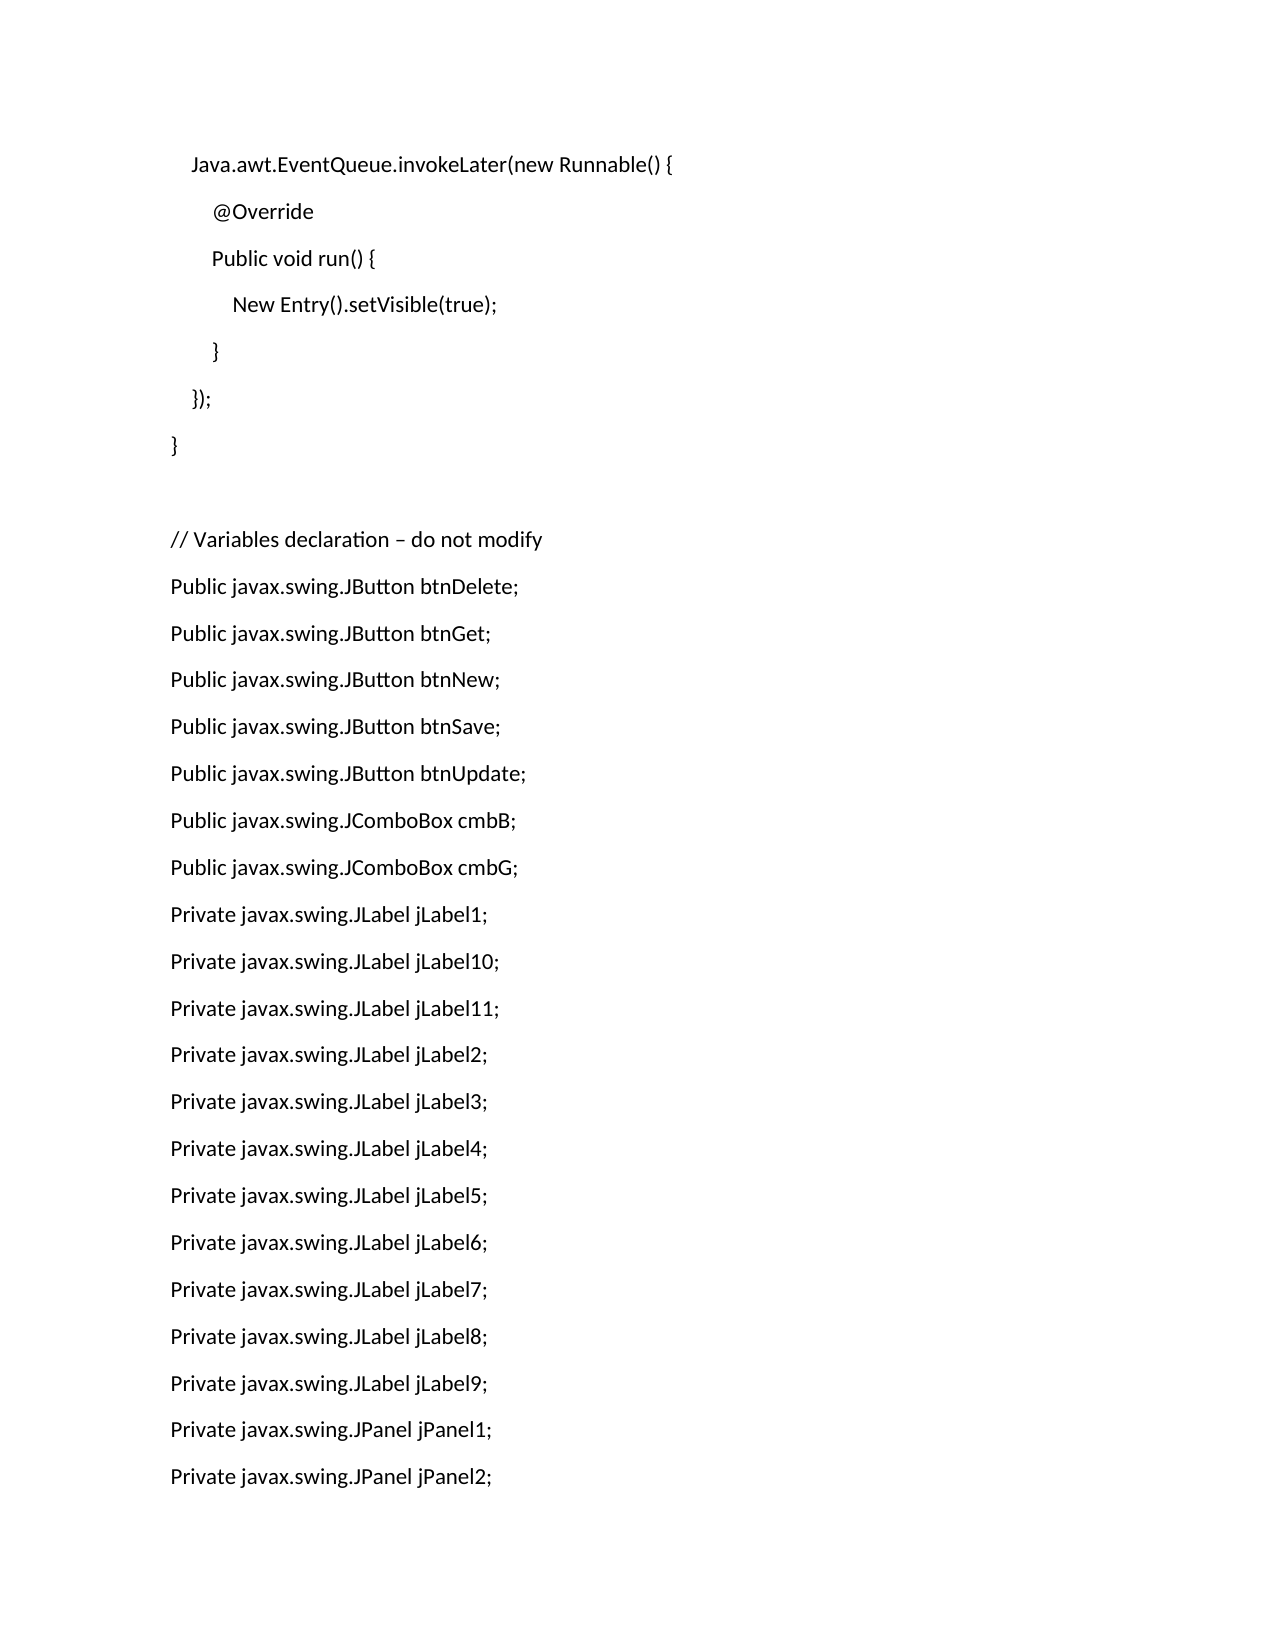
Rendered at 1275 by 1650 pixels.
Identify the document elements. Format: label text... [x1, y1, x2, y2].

text Private javax.swing.JLabel jLabel7; [150, 1275, 1125, 1303]
text Public javax.swing.JButton btnNew; [150, 666, 1125, 694]
text Private javax.swing.JLabel jLabel6; [150, 1228, 1125, 1256]
text Private javax.swing.JLabel jLabel9; [150, 1369, 1125, 1397]
text }); [150, 384, 1125, 412]
text Private javax.swing.JLabel jLabel4; [150, 1134, 1125, 1162]
text Public javax.swing.JButton btnUpdate; [150, 759, 1125, 787]
text Public void run() { [150, 244, 1125, 272]
text Private javax.swing.JLabel jLabel11; [150, 994, 1125, 1022]
text Public javax.swing.JComboBox cmbG; [150, 853, 1125, 881]
text Public javax.swing.JButton btnSave; [150, 712, 1125, 741]
text Private javax.swing.JLabel jLabel10; [150, 947, 1125, 975]
text Private javax.swing.JPanel jPanel1; [150, 1416, 1125, 1444]
text Private javax.swing.JLabel jLabel1; [150, 900, 1125, 928]
text New Entry().setVisible(true); [150, 291, 1125, 319]
text Public javax.swing.JButton btnGet; [150, 619, 1125, 647]
text Public javax.swing.JComboBox cmbB; [150, 806, 1125, 834]
text // Variables declaration – do not modify [150, 525, 1125, 553]
text @Override [150, 197, 1125, 225]
text } [150, 337, 1125, 366]
text Private javax.swing.JPanel jPanel2; [150, 1462, 1125, 1491]
text Private javax.swing.JLabel jLabel2; [150, 1041, 1125, 1069]
text Private javax.swing.JLabel jLabel8; [150, 1322, 1125, 1350]
text } [150, 431, 1125, 459]
text Private javax.swing.JLabel jLabel3; [150, 1087, 1125, 1116]
text Private javax.swing.JLabel jLabel5; [150, 1181, 1125, 1209]
text Java.awt.EventQueue.invokeLater(new Runnable() { [150, 150, 1125, 178]
text Public javax.swing.JButton btnDelete; [150, 572, 1125, 600]
